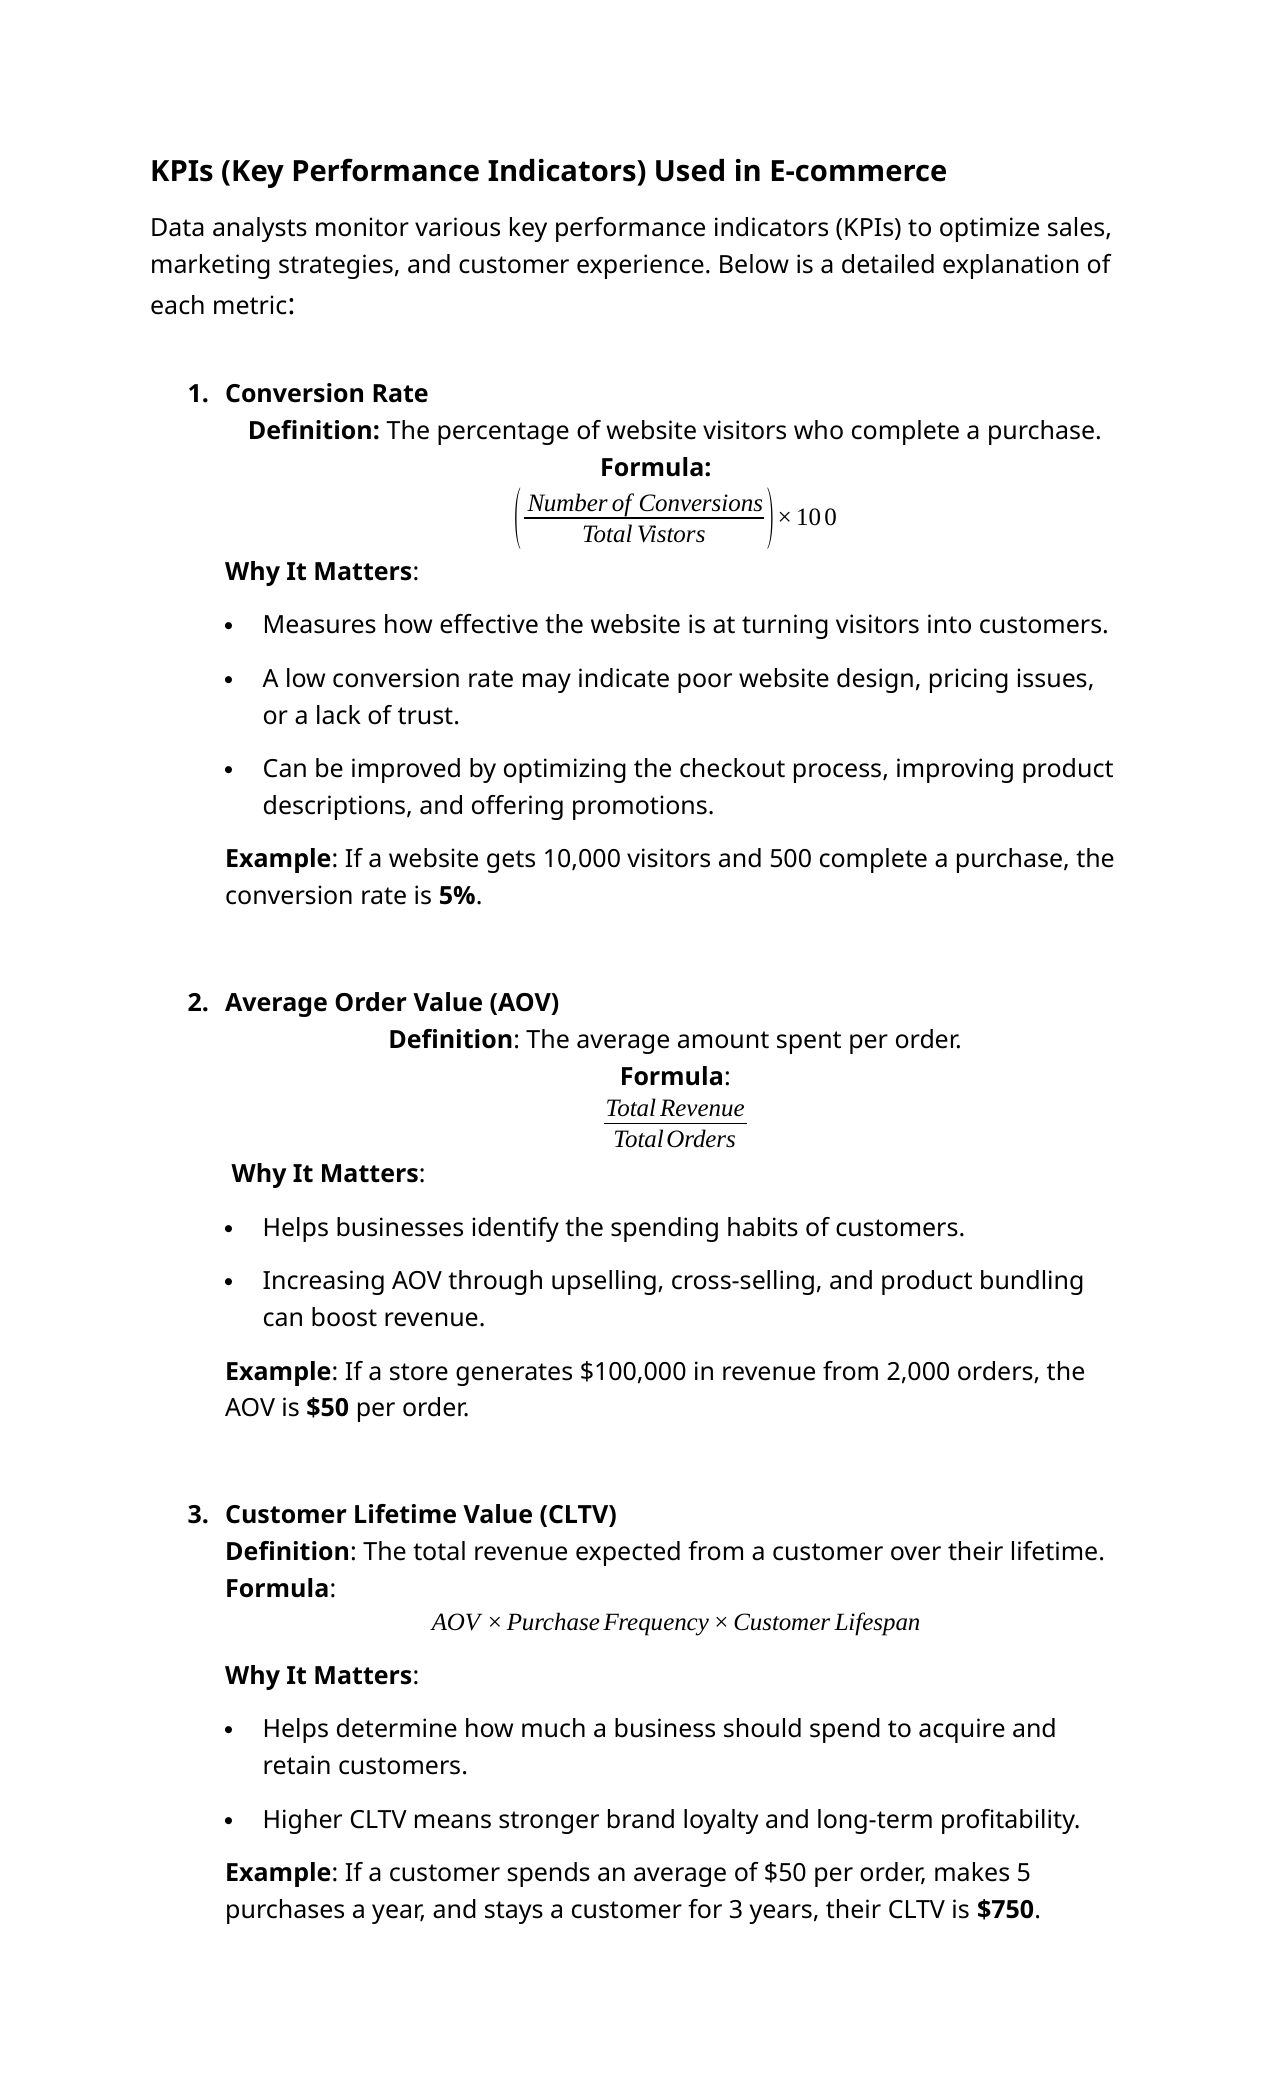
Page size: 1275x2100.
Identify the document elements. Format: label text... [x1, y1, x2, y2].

text Example: If a store generates $100,000 in revenue from 2,000 orders, the AOV is $50 per order. [225, 1353, 1125, 1424]
list Conversion Rate [187, 376, 1125, 410]
text Example: If a customer spends an average of $50 per order, makes 5 purchases a year, and stays a customer for 3 years, their CLTV is $750. [225, 1855, 1125, 1926]
text Example: If a website gets 10,000 visitors and 500 complete a purchase, the conversion rate is 5%. [225, 841, 1125, 912]
list Measures how effective the website is at turning visitors into customers. [225, 607, 1125, 641]
list Definition: The average amount spent per order. Formula: [225, 1021, 1125, 1154]
list Why It Matters: [225, 1156, 1125, 1190]
list A low conversion rate may indicate poor website design, pricing issues, or a lack of trust. [225, 661, 1125, 731]
list Definition: The total revenue expected from a customer over their lifetime. Formula: [225, 1534, 1125, 1604]
list Customer Lifetime Value (CLTV) [187, 1497, 1125, 1531]
list Definition: The percentage of website visitors who complete a purchase. Formula: [225, 413, 1125, 551]
list Higher CLTV means stronger brand loyalty and long-term profitability. [225, 1801, 1125, 1835]
text Data analysts monitor various key performance indicators (KPIs) to optimize sales, marketing strategies, and customer experience. Below is a detailed explanation of each metric: [150, 209, 1125, 357]
text Why It Matters: [150, 1658, 1125, 1692]
list Helps businesses identify the spending habits of customers. [225, 1209, 1125, 1244]
list Why It Matters: [225, 554, 1125, 588]
list Helps determine how much a business should spend to acquire and retain customers. [225, 1711, 1125, 1782]
list Increasing AOV through upselling, cross-selling, and product bundling can boost revenue. [225, 1263, 1125, 1334]
text KPIs (Key Performance Indicators) Used in E-commerce [150, 150, 1125, 190]
list Average Order Value (AOV) [187, 984, 1125, 1019]
list Can be improved by optimizing the checkout process, improving product descriptions, and offering promotions. [225, 751, 1125, 822]
